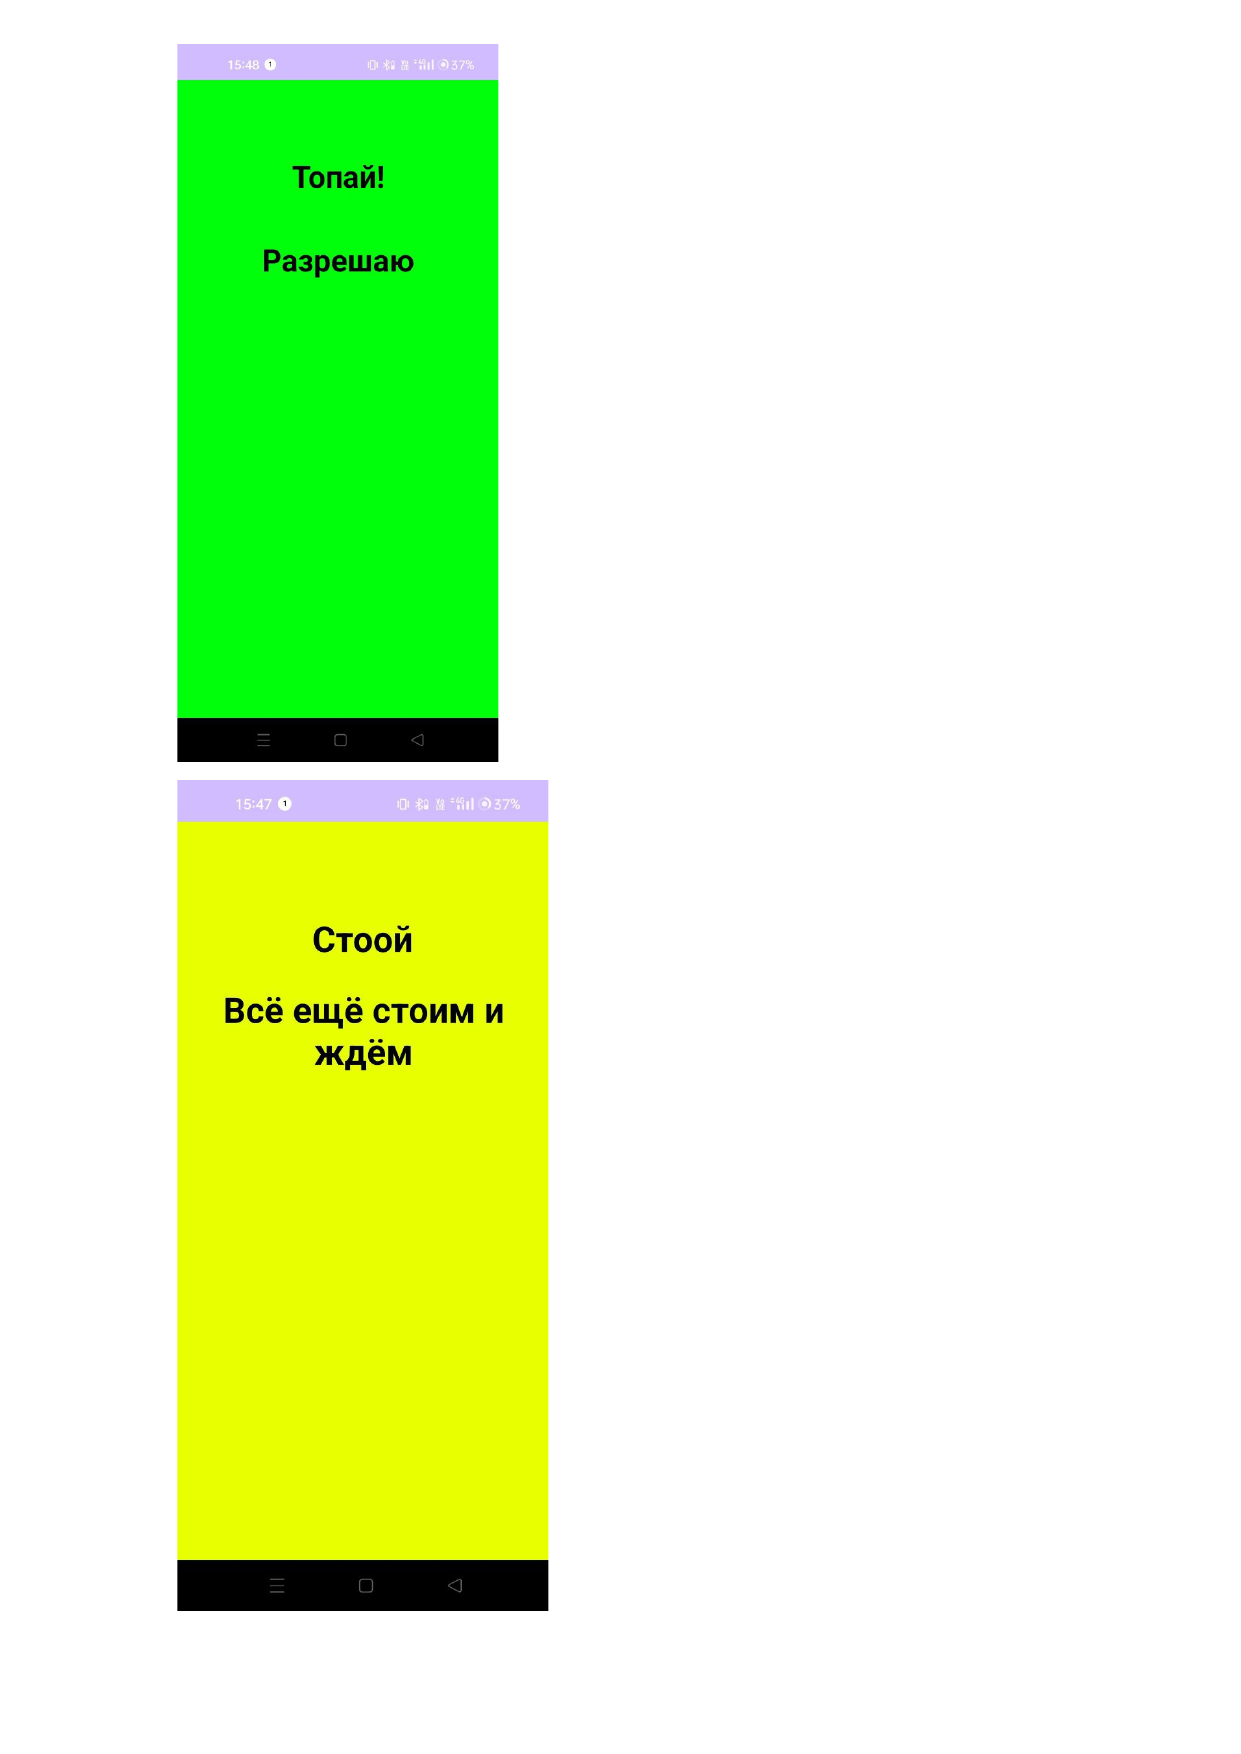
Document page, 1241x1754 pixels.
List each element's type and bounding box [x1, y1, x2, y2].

picture [177, 44, 499, 762]
picture [177, 780, 549, 1611]
